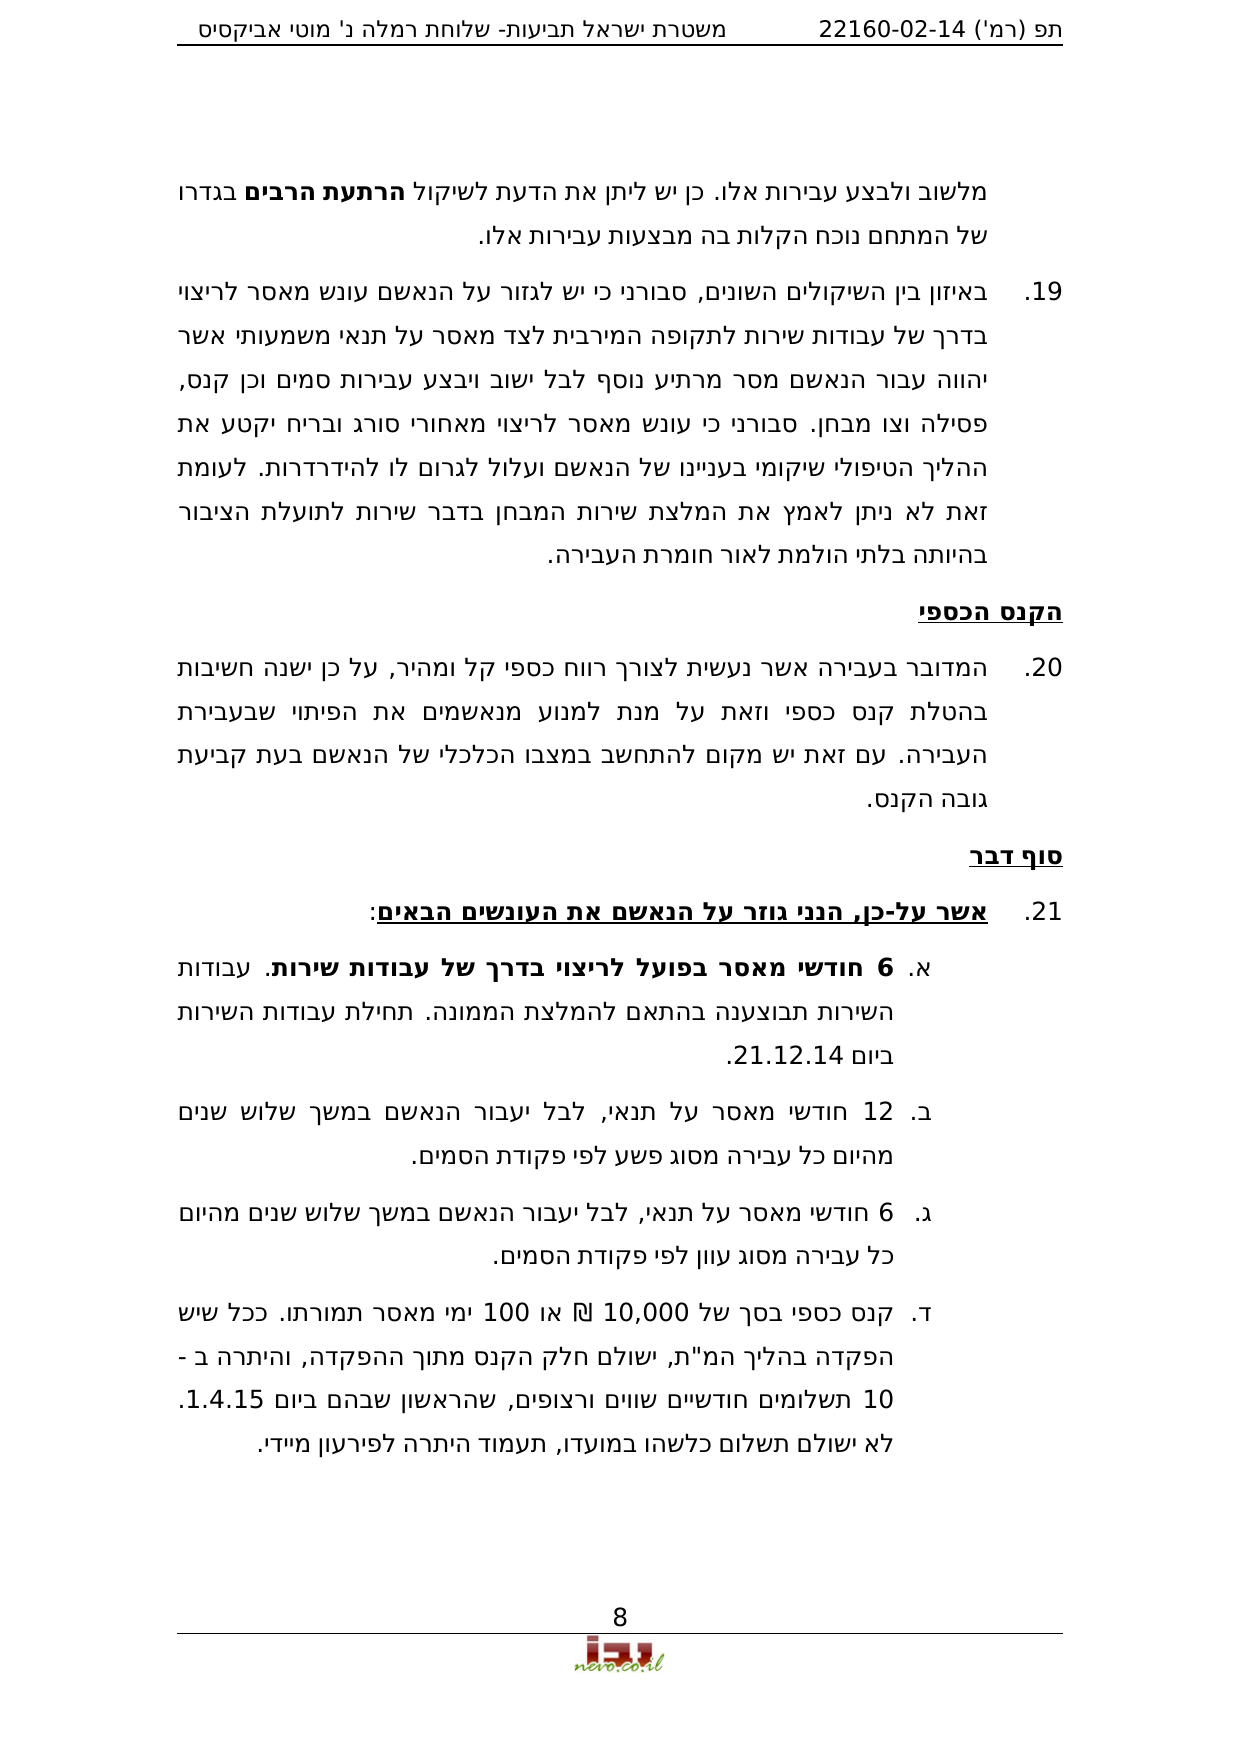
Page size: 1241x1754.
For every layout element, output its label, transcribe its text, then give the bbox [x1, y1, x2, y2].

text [177, 177, 1063, 250]
text סוף דבר [177, 841, 1063, 870]
picture [574, 1635, 666, 1673]
list 6 חודשי מאסר בפועל לריצוי בדרך של עבודות שירות. עבודות השירות תבוצענה בהתאם להמלצת הממונה. תחילת עבודות השירות ביום 21.12.14. [177, 953, 932, 1070]
text הקנס הכספי [177, 597, 1063, 626]
list קנס כספי בסך של 10,000 ₪ או 100 ימי מאסר תמורתו. ככל שיש הפקדה בהליך המ"ת, ישולם חלק הקנס מתוך ההפקדה, והיתרה ב -10 תשלומים חודשיים שווים ורצופים, שהראשון שבהם ביום 1.4.15. לא ישולם תשלום כלשהו במועדו, תעמוד היתרה לפירעון מיידי. [177, 1298, 932, 1459]
text 21. אשר על-כן, הנני גוזר על הנאשם את העונשים הבאים: [177, 897, 1063, 926]
list 6 חודשי מאסר על תנאי, לבל יעבור הנאשם במשך שלוש שנים מהיום כל עבירה מסוג עוון לפי פקודת הסמים. [177, 1198, 932, 1271]
text 19. באיזון בין השיקולים השונים, סבורני כי יש לגזור על הנאשם עונש מאסר לריצוי בדרך של עבודות שירות לתקופה המירבית לצד מאסר על תנאי משמעותי אשר יהווה עבור הנאשם מסר מרתיע נוסף לבל ישוב ויבצע עבירות סמים וכן קנס, פסילה וצו מבחן. סבורני כי עונש מאסר לריצוי מאחורי סורג ובריח יקטע את ההליך הטיפולי שיקומי בעניינו של הנאשם ועלול לגרום לו להידרדרות. לעומת זאת לא ניתן לאמץ את המלצת שירות המבחן בדבר שירות לתועלת הציבור בהיותה בלתי הולמת לאור חומרת העבירה. [177, 277, 1063, 570]
text 20. המדובר בעבירה אשר נעשית לצורך רווח כספי קל ומהיר, על כן ישנה חשיבות בהטלת קנס כספי וזאת על מנת למנוע מנאשמים את הפיתוי שבעבירת העבירה. עם זאת יש מקום להתחשב במצבו הכלכלי של הנאשם בעת קביעת גובה הקנס. [177, 653, 1063, 814]
list 12 חודשי מאסר על תנאי, לבל יעבור הנאשם במשך שלוש שנים מהיום כל עבירה מסוג פשע לפי פקודת הסמים. [177, 1097, 932, 1171]
